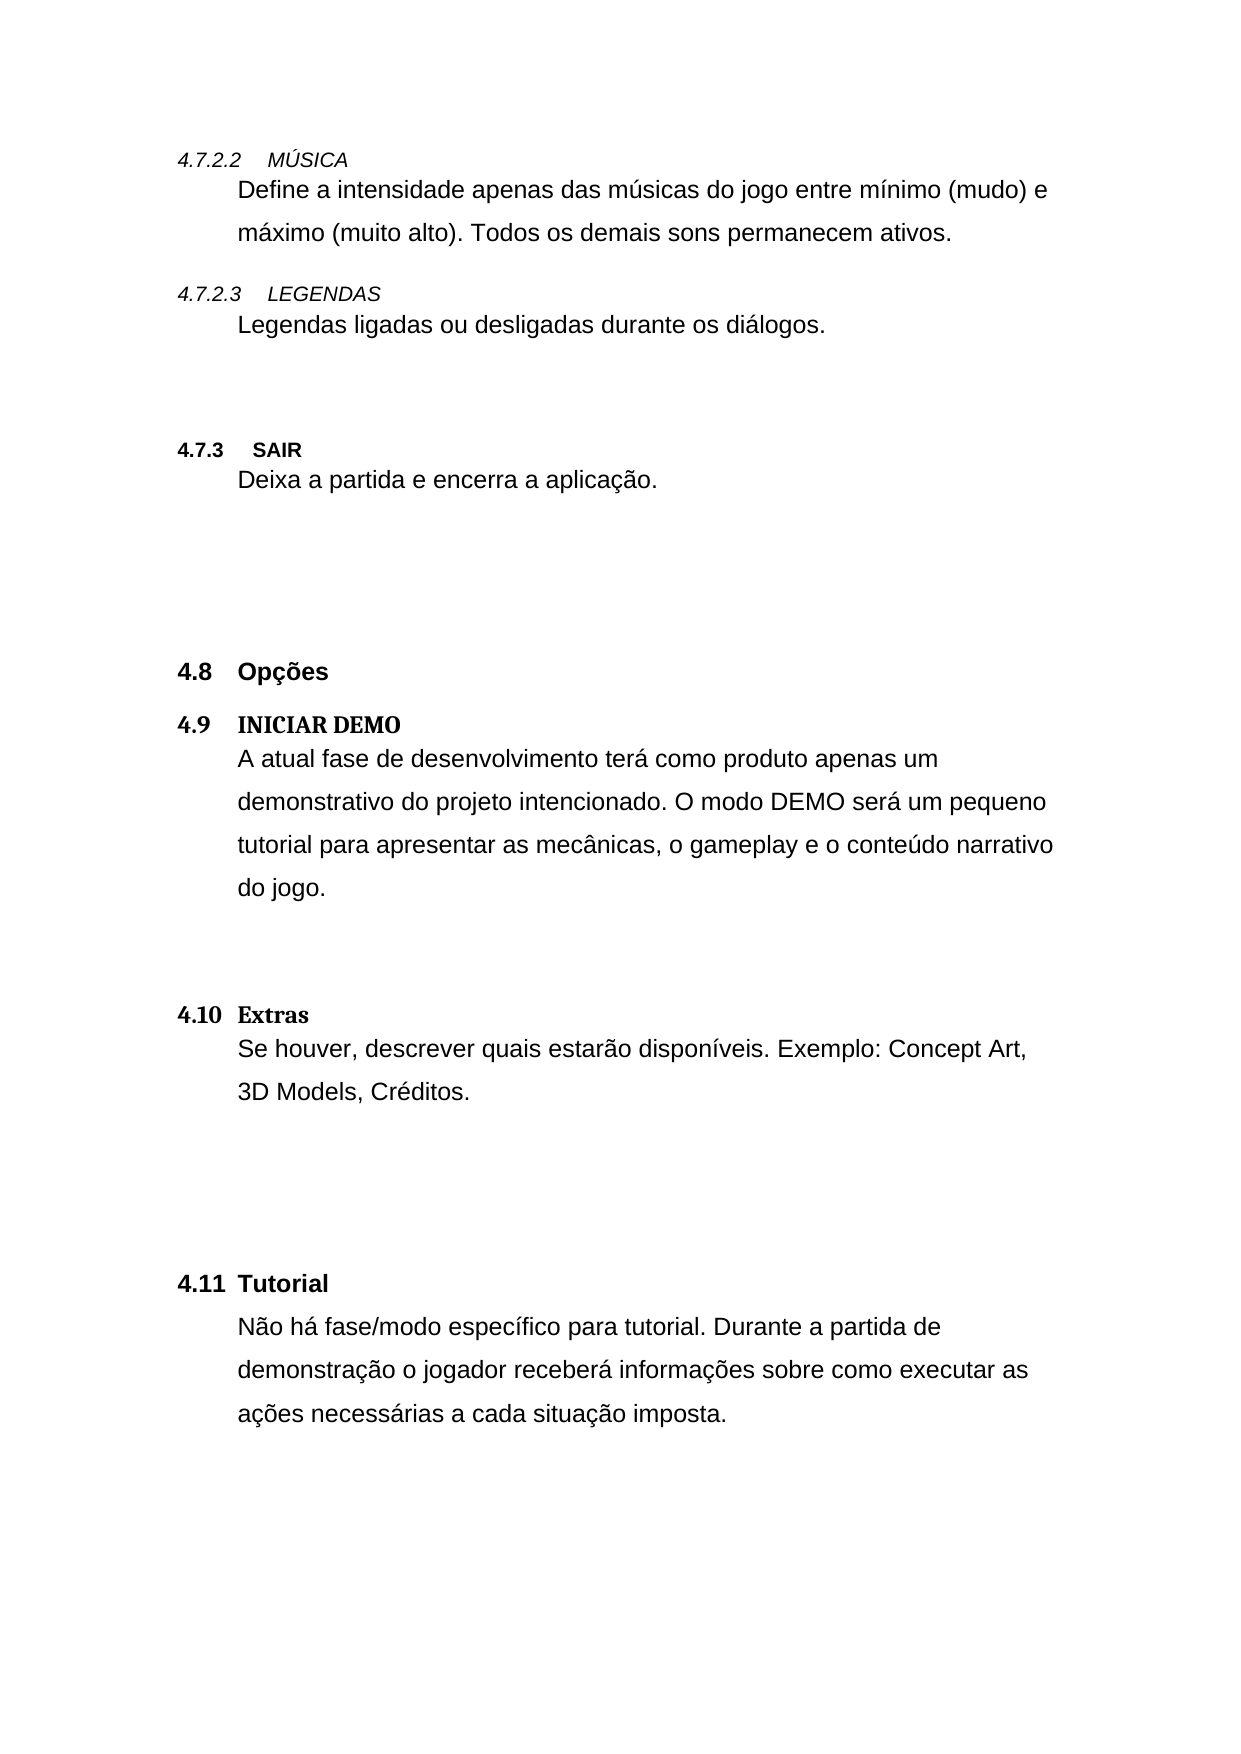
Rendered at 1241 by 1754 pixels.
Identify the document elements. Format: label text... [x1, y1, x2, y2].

text Legendas ligadas ou desligadas durante os diálogos. [237, 310, 1063, 338]
subtitle Tutorial [177, 1269, 1063, 1298]
subtitle Opções [177, 657, 1063, 686]
subtitle SAIR [177, 438, 1063, 462]
text Define a intensidade apenas das músicas do jogo entre mínimo (mudo) e máximo (muito alto). Todos os demais sons permanecem ativos. [237, 175, 1063, 247]
subtitle LEGENDAS [177, 282, 1063, 306]
subtitle Extras [177, 1001, 1063, 1030]
text A atual fase de desenvolvimento terá como produto apenas um demonstrativo do projeto intencionado. O modo DEMO será um pequeno tutorial para apresentar as mecânicas, o gameplay e o conteúdo narrativo do jogo. [237, 744, 1063, 902]
text Se houver, descrever quais estarão disponíveis. Exemplo: Concept Art, 3D Models, Créditos. [237, 1034, 1063, 1106]
text Não há fase/modo específico para tutorial. Durante a partida de demonstração o jogador receberá informações sobre como executar as ações necessárias a cada situação imposta. [237, 1312, 1063, 1427]
subtitle MÚSICA [177, 148, 1063, 172]
subtitle INICIAR DEMO [177, 711, 1063, 739]
text Deixa a partida e encerra a aplicação. [237, 465, 1063, 494]
